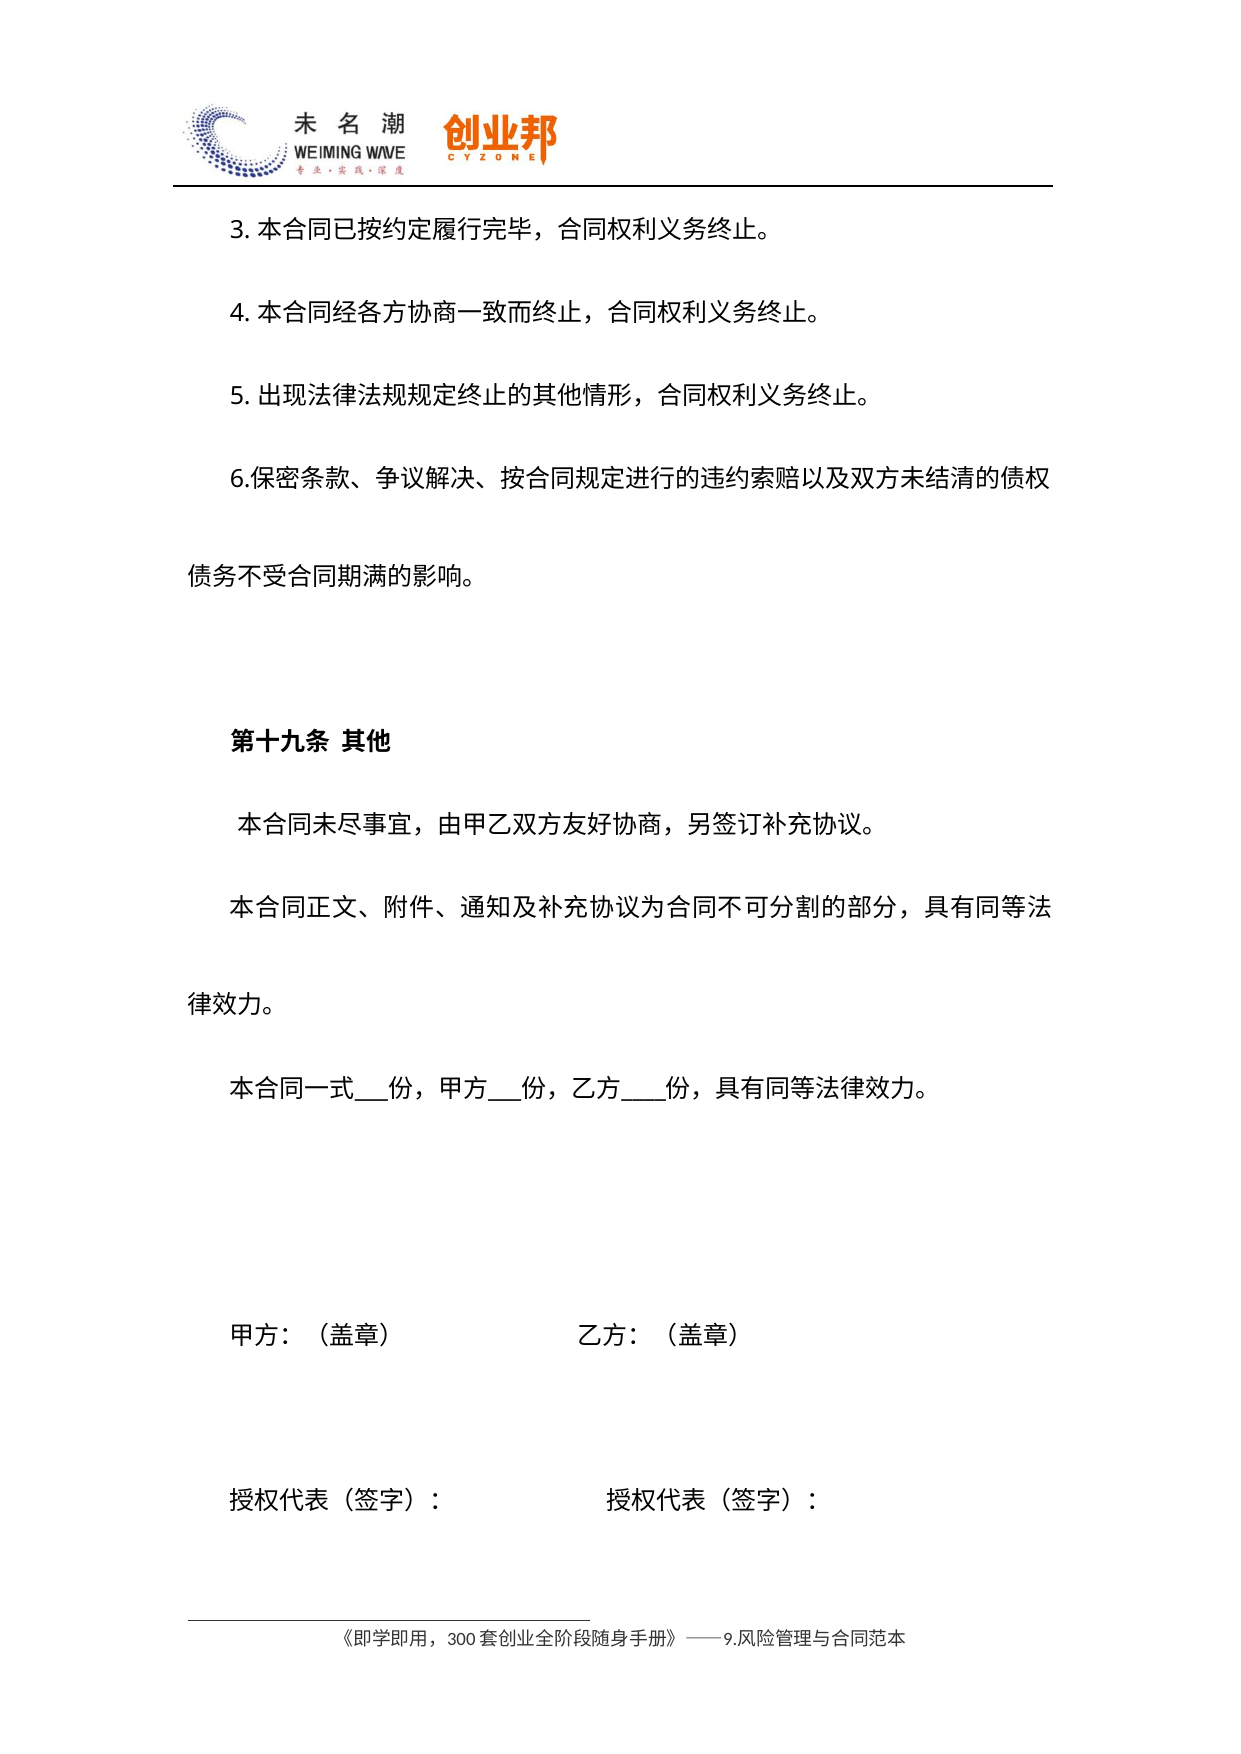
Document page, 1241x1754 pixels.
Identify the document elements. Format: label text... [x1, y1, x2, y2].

text 甲方：（盖章） 乙方：（盖章） [187, 1301, 1053, 1366]
text 5. 出现法律法规规定终止的其他情形，合同权利义务终止。 [187, 361, 1053, 426]
text 6.保密条款、争议解决、按合同规定进行的违约索赔以及双方未结清的债权债务不受合同期满的影响。 [187, 444, 1053, 607]
picture [172, 88, 588, 183]
text 3. 本合同已按约定履行完毕，合同权利义务终止。 [187, 195, 1053, 260]
text 4. 本合同经各方协商一致而终止，合同权利义务终止。 [187, 278, 1053, 343]
text 授权代表（签字）： 授权代表（签字）： [187, 1466, 1053, 1531]
text 第十九条 其他 [187, 707, 1053, 772]
text 本合同正文、附件、通知及补充协议为合同不可分割的部分，具有同等法律效力。 [187, 873, 1053, 1036]
text 本合同未尽事宜，由甲乙双方友好协商，另签订补充协议。 [187, 790, 1053, 855]
text 本合同一式___份，甲方___份，乙方____份，具有同等法律效力。 [187, 1054, 1053, 1119]
